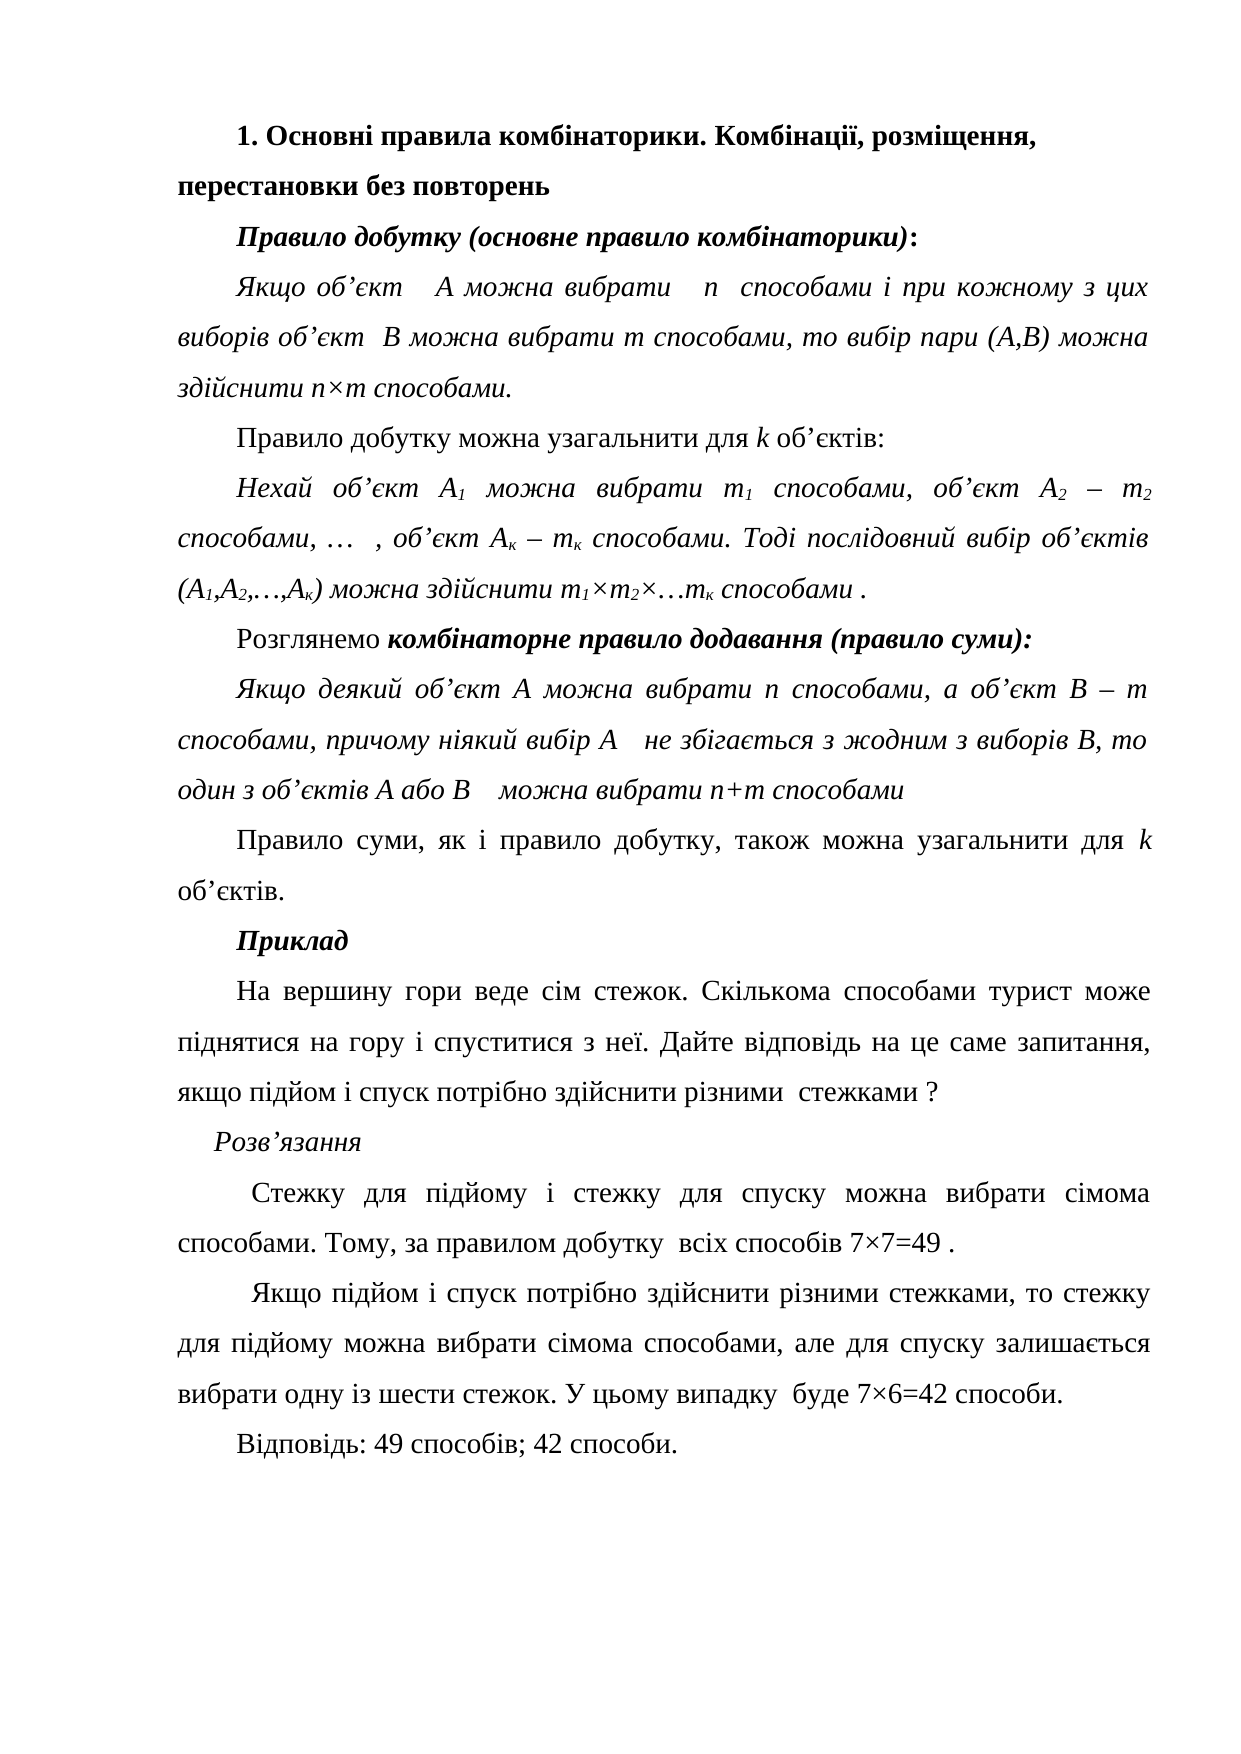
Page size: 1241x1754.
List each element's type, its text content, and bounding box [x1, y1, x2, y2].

text Правило добутку (основне правило комбінаторики): [177, 219, 1152, 252]
text Правило суми, як і правило добутку, також можна узагальнити для k об’єктів. [177, 822, 1152, 906]
text На вершину гори веде сім стежок. Скількома способами турист може піднятися на гору і спуститися з неї. Дайте відповідь на це саме запитання, якщо підйом і спуск потрібно здійснити різними стежками ? [177, 973, 1152, 1108]
text Розглянемо комбінаторне правило додавання (правило суми): [177, 621, 1152, 655]
text 1. Основні правила комбінаторики. Комбінації, розміщення, перестановки без повторень [177, 118, 1152, 202]
text Якщо деякий об’єкт А можна вибрати n способами, а об’єкт В – m способами, причому ніякий вибір А не збігається з жодним з виборів В, то один з об’єктів А або В можна вибрати n+m способами [177, 672, 1152, 806]
text Відповідь: 49 способів; 42 способи. [177, 1426, 1152, 1460]
text Приклад [177, 923, 1152, 957]
text Розв’язання [177, 1124, 1152, 1158]
text Якщо об’єкт А можна вибрати n способами і при кожному з цих виборів об’єкт В можна вибрати m способами, то вибір пари (А,В) можна здійснити n×m способами. [177, 269, 1152, 403]
text Якщо підйом і спуск потрібно здійснити різними стежками, то стежку для підйому можна вибрати сімома способами, але для спуску залишається вибрати одну із шести стежок. У цьому випадку буде 7×6=42 способи. [177, 1275, 1152, 1409]
text Правило добутку можна узагальнити для k об’єктів: [177, 420, 1152, 453]
text Стежку для підйому і стежку для спуску можна вибрати сімома способами. Тому, за правилом добутку всіх способів 7×7=49 . [177, 1175, 1152, 1258]
text Нехай об’єкт А1 можна вибрати m1 способами, об’єкт А2 – m2 способами, … , об’єкт Ак – mк способами. Тоді послідовний вибір об’єктів (А1,А2,…,Ак) можна здійснити m1×m2×…mк способами . [177, 470, 1152, 604]
